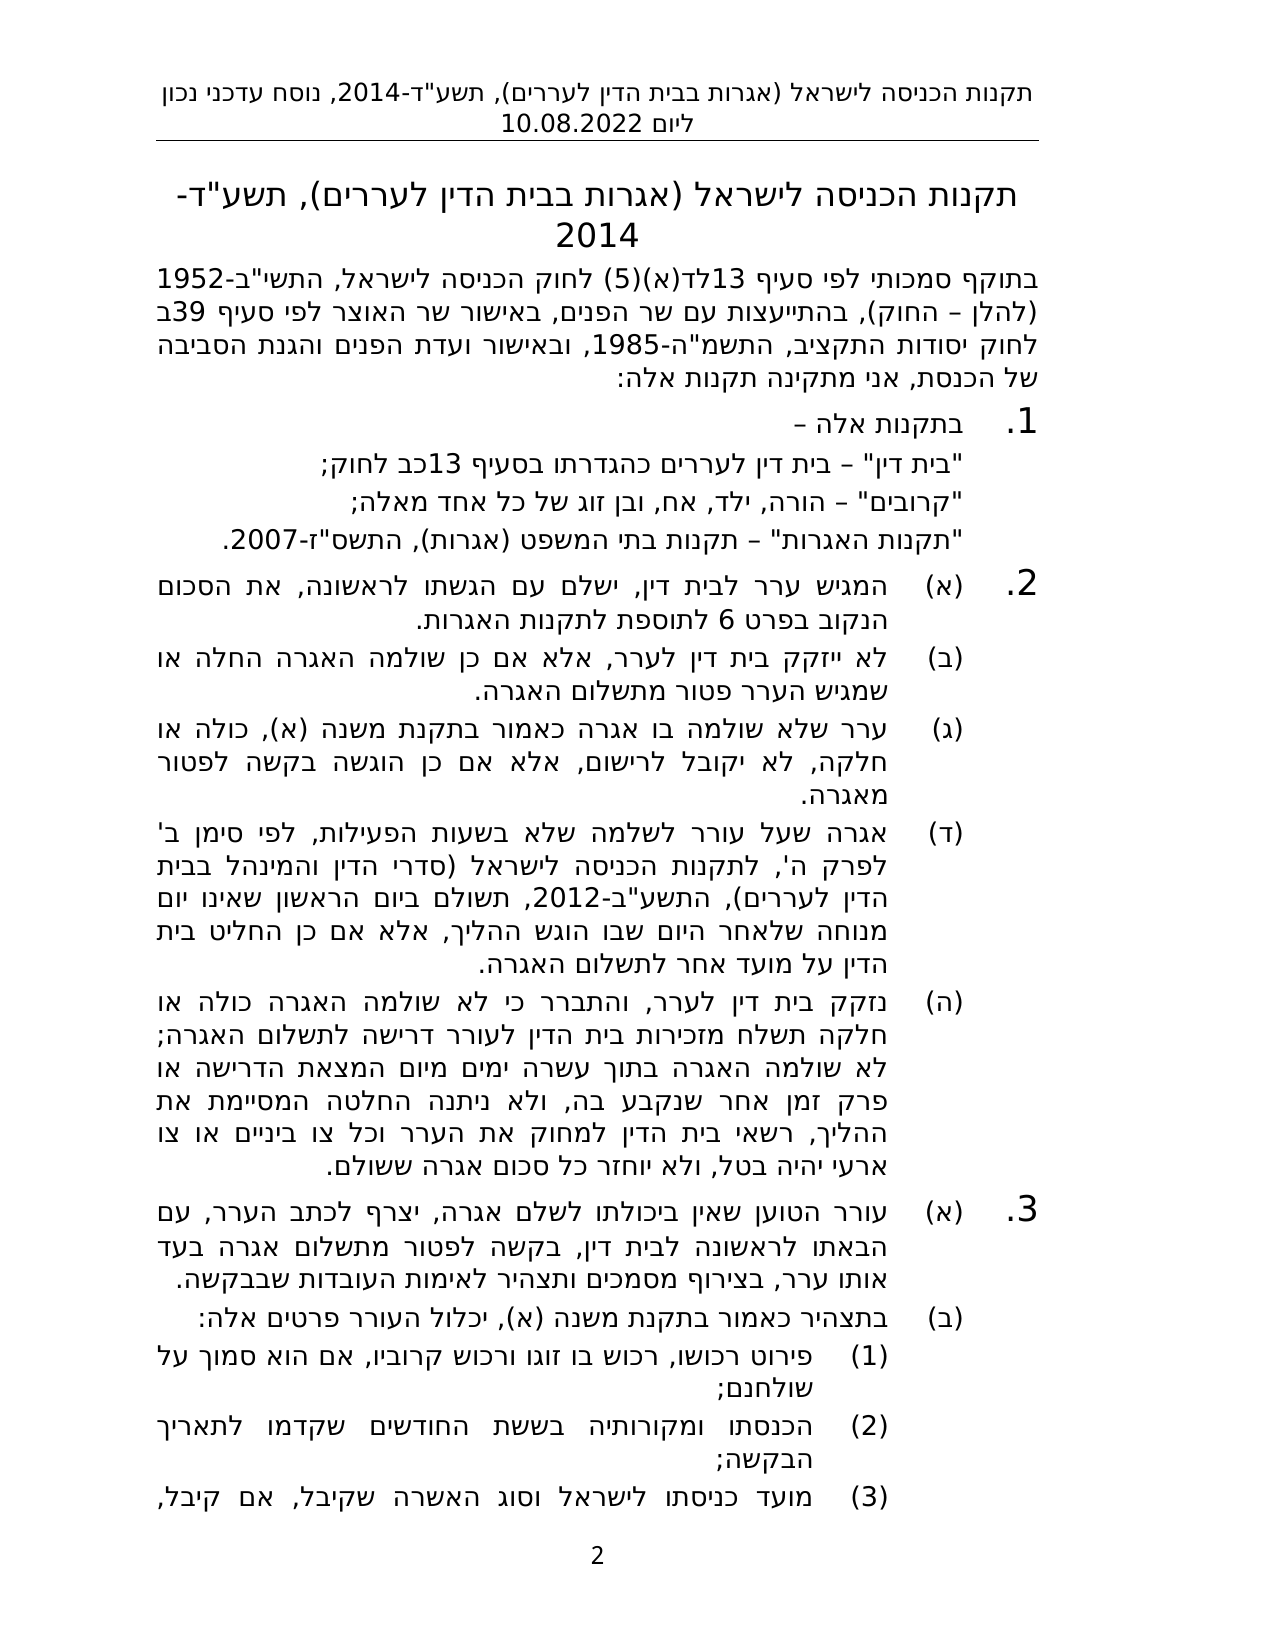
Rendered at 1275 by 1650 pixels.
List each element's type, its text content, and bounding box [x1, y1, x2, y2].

text (ב) לא ייזקק בית דין לערר, אלא אם כן שולמה האגרה החלה או שמגיש הערר פטור מתשלום האגרה. [156, 649, 964, 713]
text (1) פירוט רכושו, רכוש בו זוגו ורכוש קרוביו, אם הוא סמוך על שולחנם; [156, 1346, 889, 1410]
text (ג) ערר שלא שולמה בו אגרה כאמור בתקנת משנה (א), כולה או חלקה, לא יקובל לרישום, אלא אם כן הוגשה בקשה לפטור מאגרה. [156, 719, 964, 817]
text תקנות הכניסה לישראל (אגרות בבית הדין לעררים), תשע"ד-2014 [156, 182, 1039, 261]
text "תקנות האגרות" – תקנות בתי המשפט (אגרות), התשס"ז-2007. [156, 530, 964, 562]
text 1. בתקנות אלה – [156, 406, 1039, 447]
text "בית דין" – בית דין לעררים כהגדרתו בסעיף 13כב לחוק; [156, 454, 964, 486]
text 2. (א) המגיש ערר לבית דין, ישלם עם הגשתו לראשונה, את הסכום הנקוב בפרט 6 לתוספת לתקנות האגרות. [156, 568, 1039, 642]
text 3. (א) עורר הטוען שאין ביכולתו לשלם אגרה, יצרף לכתב הערר, עם הבאתו לראשונה לבית דין, בקשה לפטור מתשלום אגרה בעד אותו ערר, בצירוף מסמכים ותצהיר לאימות העובדות שבבקשה. [156, 1194, 1039, 1301]
text (ב) בתצהיר כאמור בתקנת משנה (א), יכלול העורר פרטים אלה: [156, 1308, 964, 1339]
text בתוקף סמכותי לפי סעיף 13לד(א)(5) לחוק הכניסה לישראל, התשי"ב-1952 (להלן – החוק), בהתייעצות עם שר הפנים, באישור שר האוצר לפי סעיף 39ב לחוק יסודות התקציב, התשמ"ה-1985, ובאישור ועדת הפנים והגנת הסביבה של הכנסת, אני מתקינה תקנות אלה: [156, 270, 1039, 400]
text "קרובים" – הורה, ילד, אח, ובן זוג של כל אחד מאלה; [156, 492, 964, 524]
text (2) הכנסתו ומקורותיה בששת החודשים שקדמו לתאריך הבקשה; [156, 1417, 889, 1481]
text (ד) אגרה שעל עורר לשלמה שלא בשעות הפעילות, לפי סימן ב' לפרק ה', לתקנות הכניסה לישראל (סדרי הדין והמינהל בבית הדין לעררים), התשע"ב-2012, תשולם ביום הראשון שאינו יום מנוחה שלאחר היום שבו הוגש ההליך, אלא אם כן החליט בית הדין על מועד אחר לתשלום האגרה. [156, 823, 964, 986]
text (ה) נזקק בית דין לערר, והתברר כי לא שולמה האגרה כולה או חלקה תשלח מזכירות בית הדין לעורר דרישה לתשלום האגרה; לא שולמה האגרה בתוך עשרה ימים מיום המצאת הדרישה או פרק זמן אחר שנקבע בה, ולא ניתנה החלטה המסיימת את ההליך, רשאי בית הדין למחוק את הערר וכל צו ביניים או צו ארעי יהיה בטל, ולא יוחזר כל סכום אגרה ששולם. [156, 992, 964, 1188]
